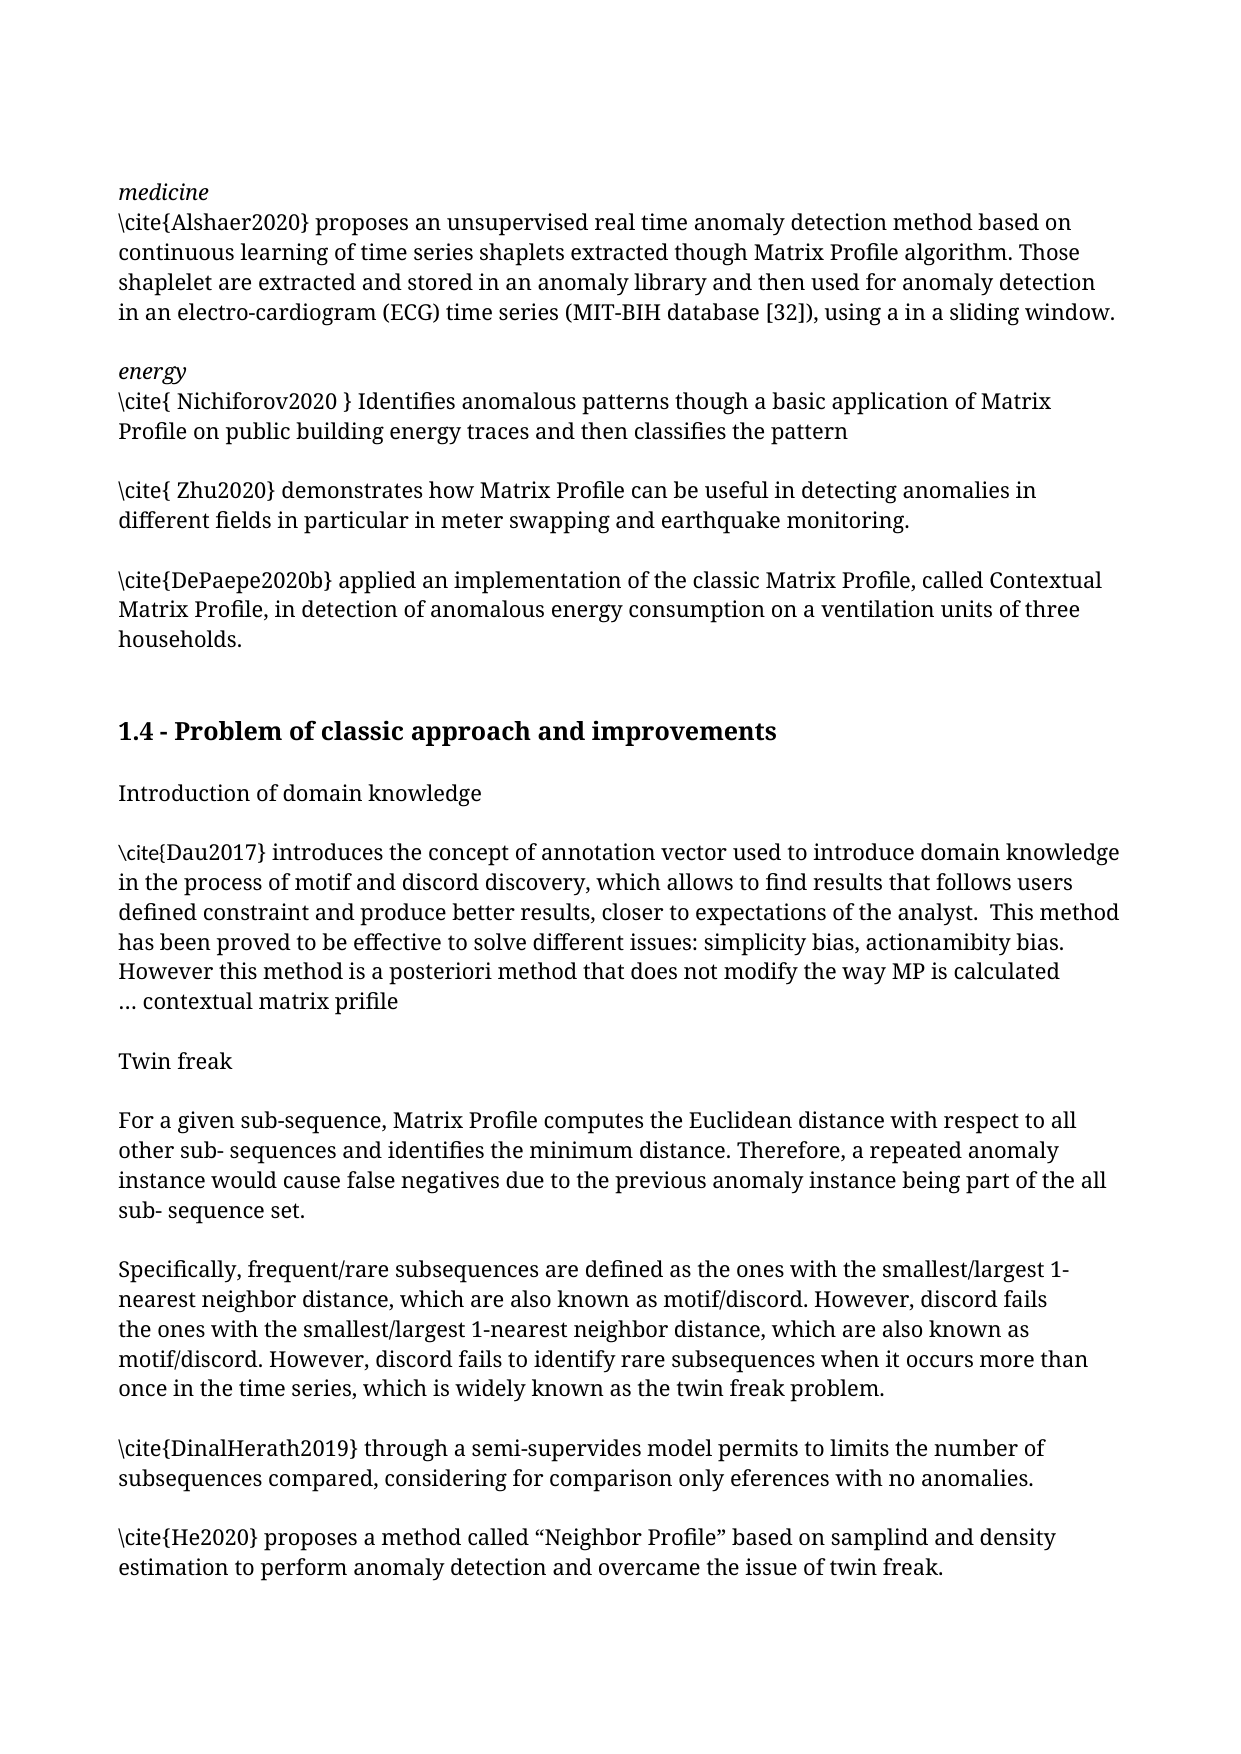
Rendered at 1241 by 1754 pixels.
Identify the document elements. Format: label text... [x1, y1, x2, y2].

text … contextual matrix prifile [118, 986, 1122, 1016]
text Twin freak [118, 1046, 1122, 1075]
subtitle medicine [118, 177, 1122, 207]
text energy [118, 356, 1122, 386]
text \cite{﻿He2020} proposes a method called “Neighbor Profile” based on samplind and density estimation to perform anomaly detection and overcame the issue of twin freak. [118, 1522, 1122, 1582]
text However this method is a posteriori method that does not modify the way MP is calculated [118, 956, 1122, 986]
text \cite{DinalHerath2019} through a semi-supervides model permits to limits the number of subsequences compared, considering for comparison only eferences with no anomalies. [118, 1433, 1122, 1492]
text \cite{﻿Alshaer2020} proposes an unsupervised real time anomaly detection method based on continuous learning of time series shaplets extracted though Matrix Profile algorithm. Those shaplelet are extracted and stored in an anomaly library and then used for anomaly detection in an electro-cardiogram (ECG) time series (﻿MIT-BIH database [32]), using a in a sliding window. [118, 207, 1122, 326]
text ﻿\cite{ ﻿Nichiforov2020 } Identifies anomalous patterns though a basic application of Matrix Profile on public building energy traces and then classifies the pattern [118, 386, 1122, 446]
text \cite{ ﻿Zhu2020} demonstrates how Matrix Profile can be useful in detecting anomalies in different fields in particular in meter swapping and earthquake monitoring. [118, 475, 1122, 535]
text Introduction of domain knowledge [118, 777, 1122, 807]
text \cite{﻿DePaepe2020b} applied an implementation of the classic Matrix Profile, called Contextual Matrix Profile, in detection of anomalous energy consumption on a ventilation units of three households. [118, 565, 1122, 654]
text ﻿For a given sub-sequence, Matrix Profile computes the Euclidean distance with respect to all other sub- sequences and identifies the minimum distance. Therefore, a repeated anomaly instance would cause false negatives due to the previous anomaly instance being part of the all sub- sequence set. [118, 1105, 1122, 1224]
subtitle 1.4 - Problem of classic approach and improvements [118, 714, 1122, 748]
text Specifically, frequent/rare subsequences are defined as the ones with the smallest/largest 1-nearest neighbor distance, which are also known as motif/discord. However, discord fails [118, 1254, 1122, 1314]
text ﻿\cite{Dau2017} introduces the concept of annotation vector used to introduce domain knowledge in the process of motif and discord discovery, which allows to find results that follows users defined constraint and produce better results, closer to expectations of the analyst. This method has been proved to be effective to solve different issues: simplicity bias, actionamibity bias. [118, 837, 1122, 956]
text the ones with the smallest/largest 1-nearest neighbor distance, which are also known as motif/discord. However, discord fails to identify rare subsequences when it occurs more than once in the time series, which is widely known as the twin freak problem. [118, 1314, 1122, 1403]
